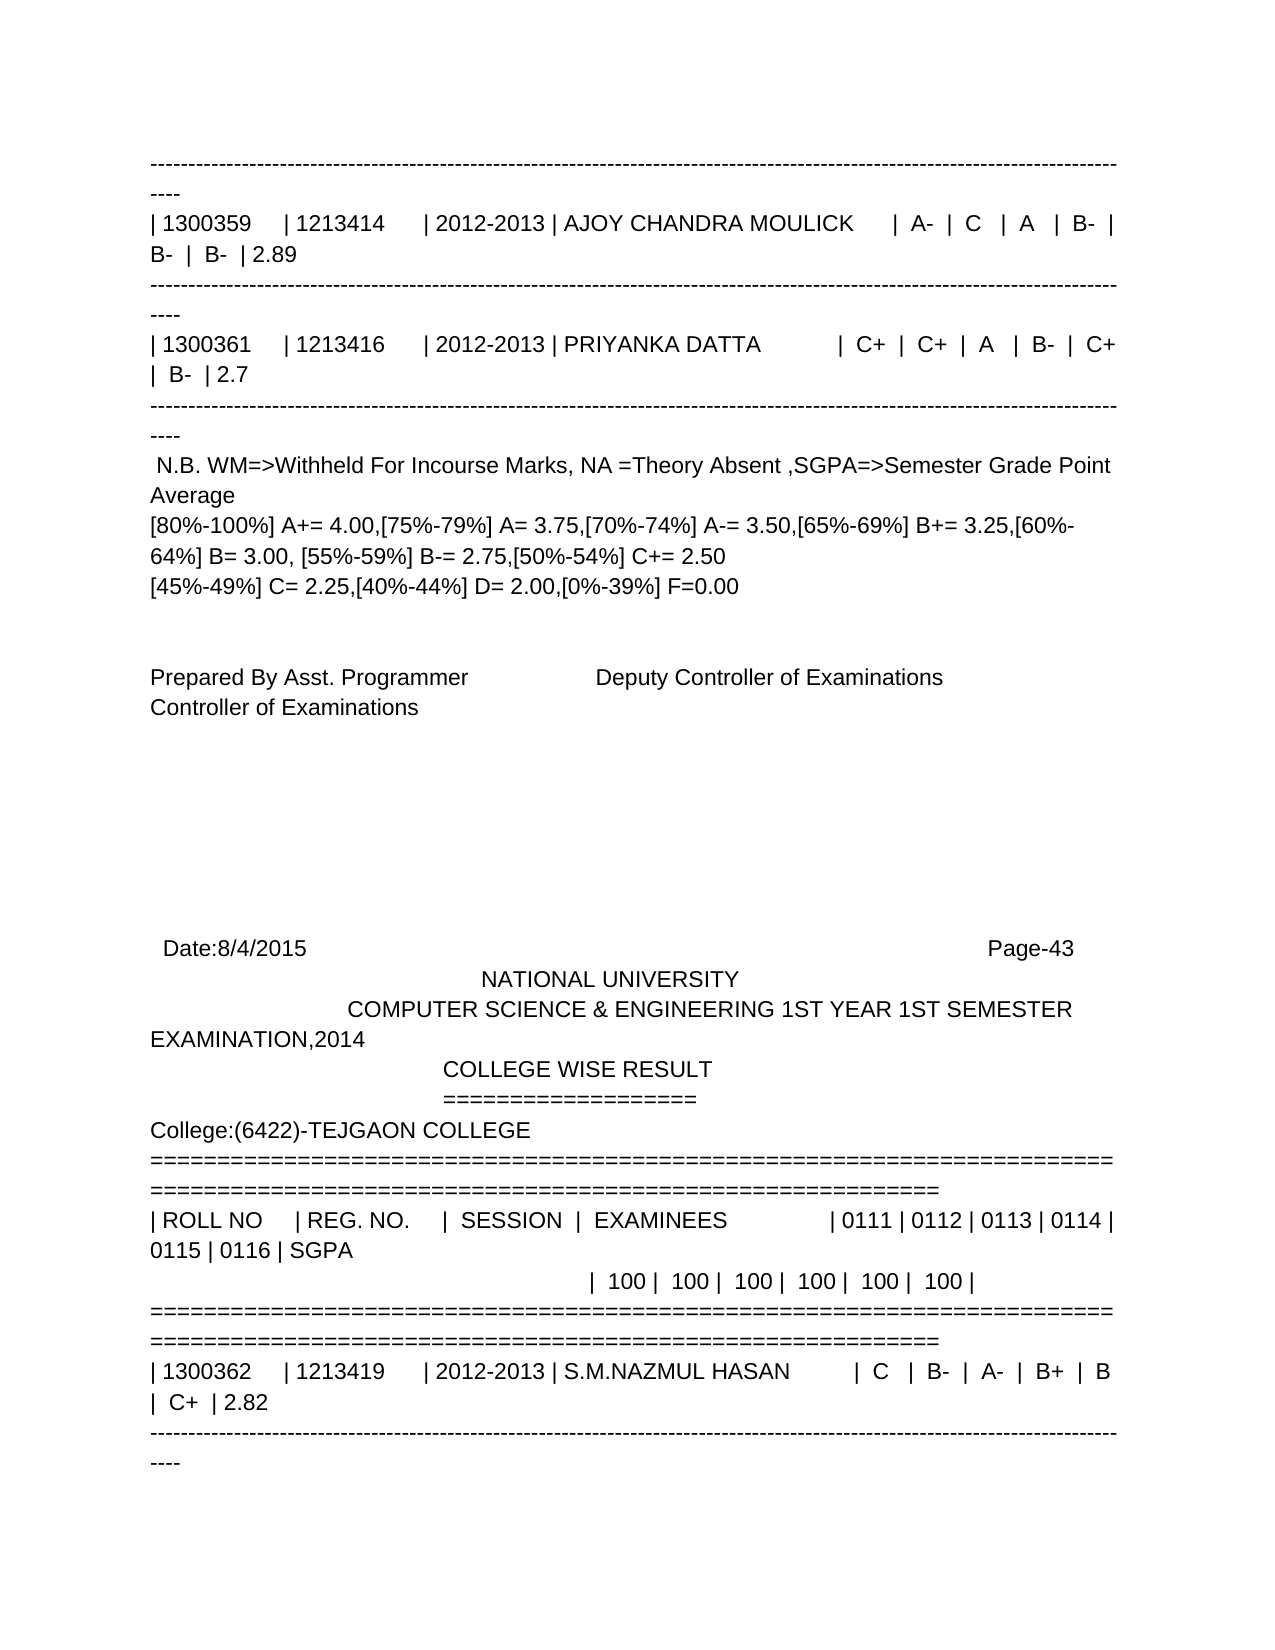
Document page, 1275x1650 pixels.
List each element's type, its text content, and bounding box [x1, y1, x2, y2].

text College:(6422)-TEJGAON COLLEGE [150, 1117, 1125, 1143]
text | 1300361 | 1213416 | 2012-2013 | PRIYANKA DATTA | C+ | C+ | A | B- | C+ | B- | 2.7 [150, 331, 1125, 388]
text | 1300362 | 1213419 | 2012-2013 | S.M.NAZMUL HASAN | C | B- | A- | B+ | B | C+ | 2.82 [150, 1358, 1125, 1415]
text ----------------------------------------------------------------------------------------------------------------------------------- [150, 392, 1125, 448]
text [150, 150, 1125, 207]
text =================================================================================================================================== [150, 1147, 1125, 1203]
text | ROLL NO | REG. NO. | SESSION | EXAMINEES | 0111 | 0112 | 0113 | 0114 | 0115 | 0116 | SGPA [150, 1207, 1125, 1264]
text ----------------------------------------------------------------------------------------------------------------------------------- [150, 271, 1125, 327]
text N.B. WM=>Withheld For Incourse Marks, NA =Theory Absent ,SGPA=>Semester Grade Point Average [150, 452, 1125, 509]
text COMPUTER SCIENCE & ENGINEERING 1ST YEAR 1ST SEMESTER EXAMINATION,2014 [150, 996, 1125, 1052]
text [80%-100%] A+= 4.00,[75%-79%] A= 3.75,[70%-74%] A-= 3.50,[65%-69%] B+= 3.25,[60%-64%] B= 3.00, [55%-59%] B-= 2.75,[50%-54%] C+= 2.50 [150, 512, 1125, 569]
text Prepared By Asst. Programmer Deputy Controller of Examinations Controller of Examinations [150, 663, 1125, 720]
text Date:8/4/2015 Page-43 [150, 935, 1125, 962]
text NATIONAL UNIVERSITY [150, 966, 1125, 992]
text =================================================================================================================================== [150, 1298, 1125, 1354]
text | 100 | 100 | 100 | 100 | 100 | 100 | [150, 1268, 1125, 1294]
text =================== [150, 1086, 1125, 1113]
text [45%-49%] C= 2.25,[40%-44%] D= 2.00,[0%-39%] F=0.00 [150, 573, 1125, 599]
text COLLEGE WISE RESULT [150, 1056, 1125, 1083]
text | 1300359 | 1213414 | 2012-2013 | AJOY CHANDRA MOULICK | A- | C | A | B- | B- | B- | 2.89 [150, 210, 1125, 267]
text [150, 1419, 1125, 1475]
